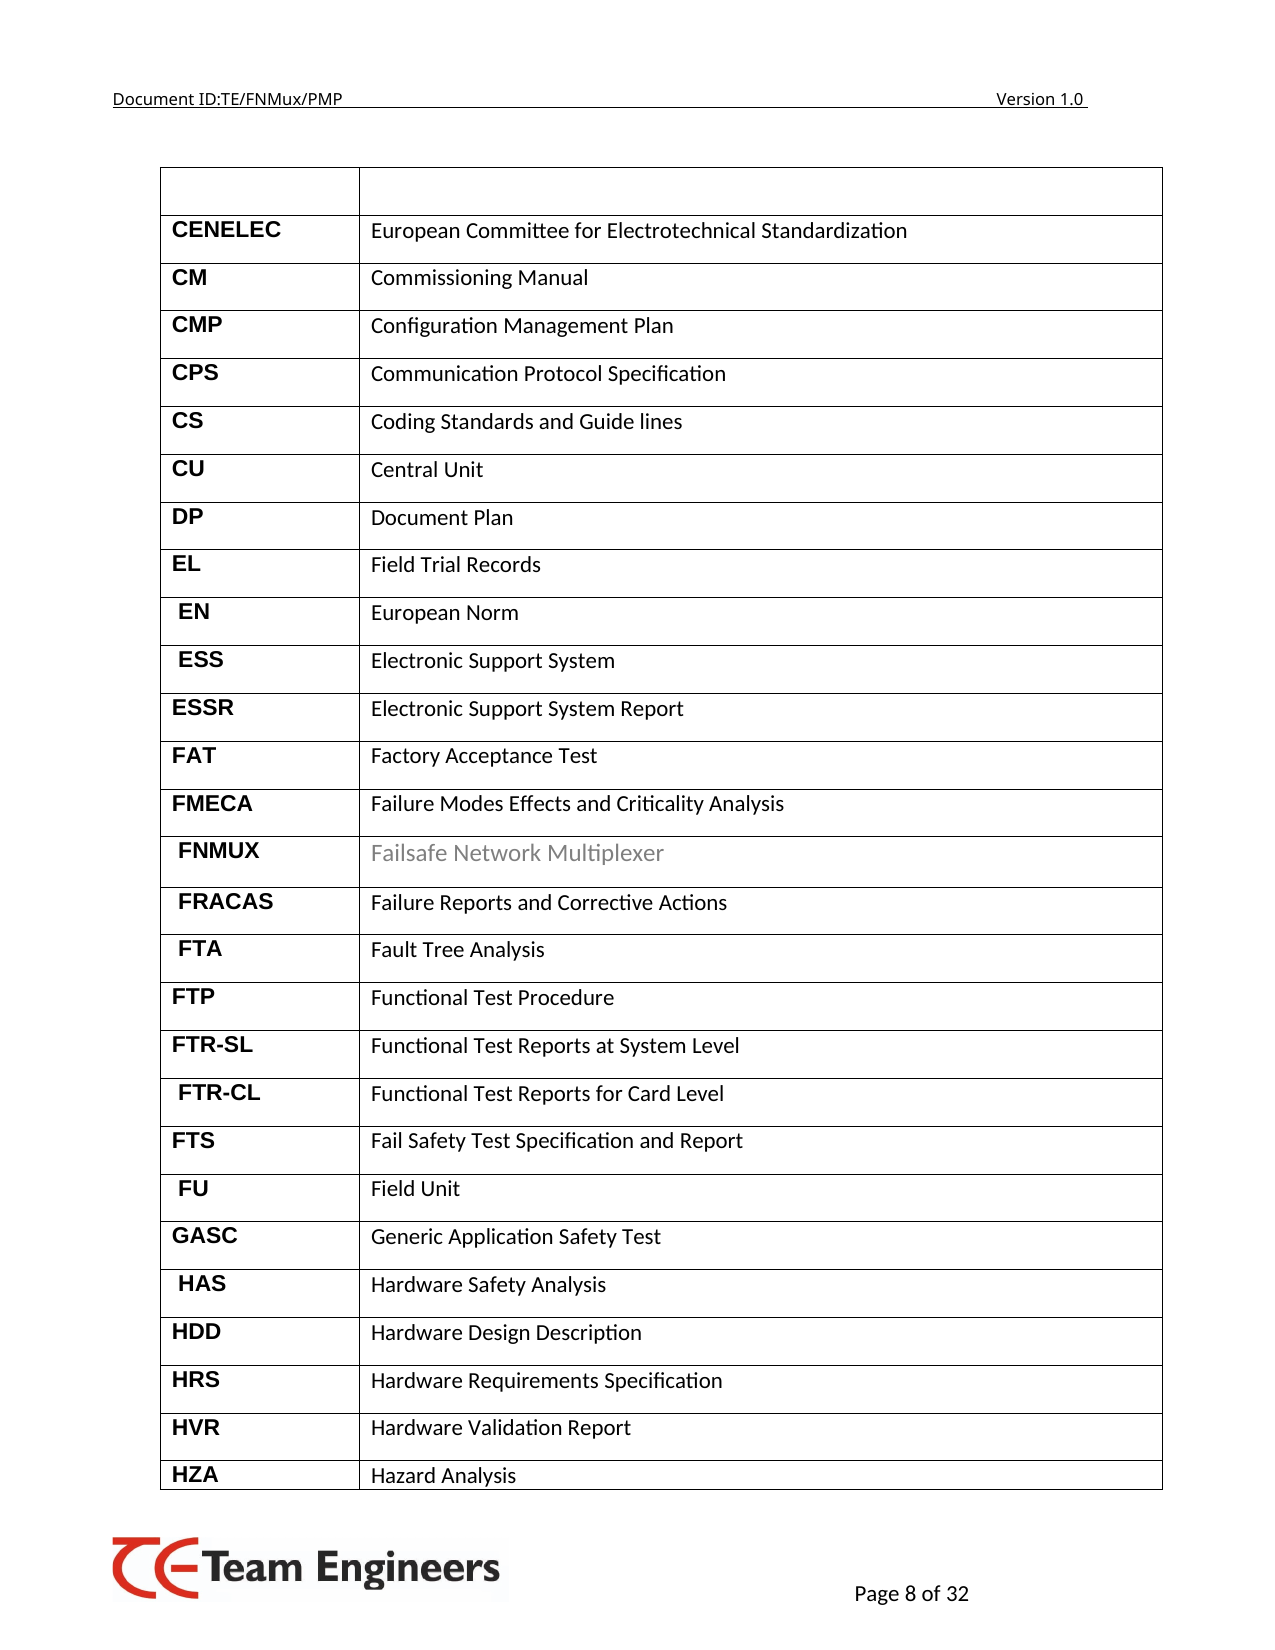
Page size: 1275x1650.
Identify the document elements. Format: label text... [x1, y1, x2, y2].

table_cell European Norm [360, 598, 1162, 645]
table_cell Functional Test Procedure [360, 983, 1162, 1030]
picture [112, 1537, 509, 1602]
table_cell HZA [161, 1461, 359, 1489]
table_cell Hardware Safety Analysis [360, 1270, 1162, 1317]
table_cell FTP [161, 983, 359, 1030]
table_cell CMP [161, 311, 359, 358]
table_cell Hazard Analysis [360, 1461, 1162, 1489]
table_cell Fail Safety Test Specification and Report [360, 1127, 1162, 1173]
table_cell FTR-SL [161, 1031, 359, 1078]
table_cell CM [161, 264, 359, 310]
table_cell European Committee for Electrotechnical Standardization [360, 216, 1162, 262]
table_cell Field Trial Records [360, 550, 1162, 597]
table_cell CU [161, 455, 359, 502]
table_cell Document Plan [360, 503, 1162, 549]
table_cell GASC [161, 1222, 359, 1269]
table_cell CS [161, 407, 359, 454]
table_cell Fault Tree Analysis [360, 935, 1162, 982]
table_cell Communication Protocol Specification [360, 359, 1162, 406]
table_cell Generic Application Safety Test [360, 1222, 1162, 1269]
table_cell ESSR [161, 694, 359, 741]
table_cell FMECA [161, 790, 359, 836]
table_cell Failure Modes Effects and Criticality Analysis [360, 790, 1162, 836]
table_cell EN [161, 598, 359, 645]
table_cell Hardware Design Description [360, 1318, 1162, 1365]
table_cell FTR-CL [161, 1079, 359, 1126]
table_cell Configuration Management Plan [360, 311, 1162, 358]
table_cell DP [161, 503, 359, 549]
table_cell HAS [161, 1270, 359, 1317]
table_cell Factory Acceptance Test [360, 742, 1162, 788]
table_cell FTA [161, 935, 359, 982]
table_cell FTS [161, 1127, 359, 1173]
table_cell Functional Test Reports for Card Level [360, 1079, 1162, 1126]
table_cell Hardware Validation Report [360, 1414, 1162, 1460]
table_cell Electronic Support System Report [360, 694, 1162, 741]
table_cell FNMUX [161, 837, 359, 887]
table_cell Field Unit [360, 1175, 1162, 1221]
table_cell APVR [161, 168, 359, 215]
table_cell Commissioning Manual [360, 264, 1162, 310]
table_cell CPS [161, 359, 359, 406]
table_cell Central Unit [360, 455, 1162, 502]
table_cell EL [161, 550, 359, 597]
table_cell FRACAS [161, 888, 359, 934]
table_cell Coding Standards and Guide lines [360, 407, 1162, 454]
table_cell Failure Reports and Corrective Actions [360, 888, 1162, 934]
table_cell HRS [161, 1366, 359, 1412]
table_cell CENELEC [161, 216, 359, 262]
table_cell Functional Test Reports at System Level [360, 1031, 1162, 1078]
table_cell Electronic Support System [360, 646, 1162, 693]
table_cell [360, 168, 1162, 215]
table_cell FAT [161, 742, 359, 788]
table_cell HVR [161, 1414, 359, 1460]
table_cell ESS [161, 646, 359, 693]
table_cell Failsafe Network Multiplexer [360, 837, 1162, 887]
table_cell FU [161, 1175, 359, 1221]
table_cell HDD [161, 1318, 359, 1365]
table_cell Hardware Requirements Specification [360, 1366, 1162, 1412]
